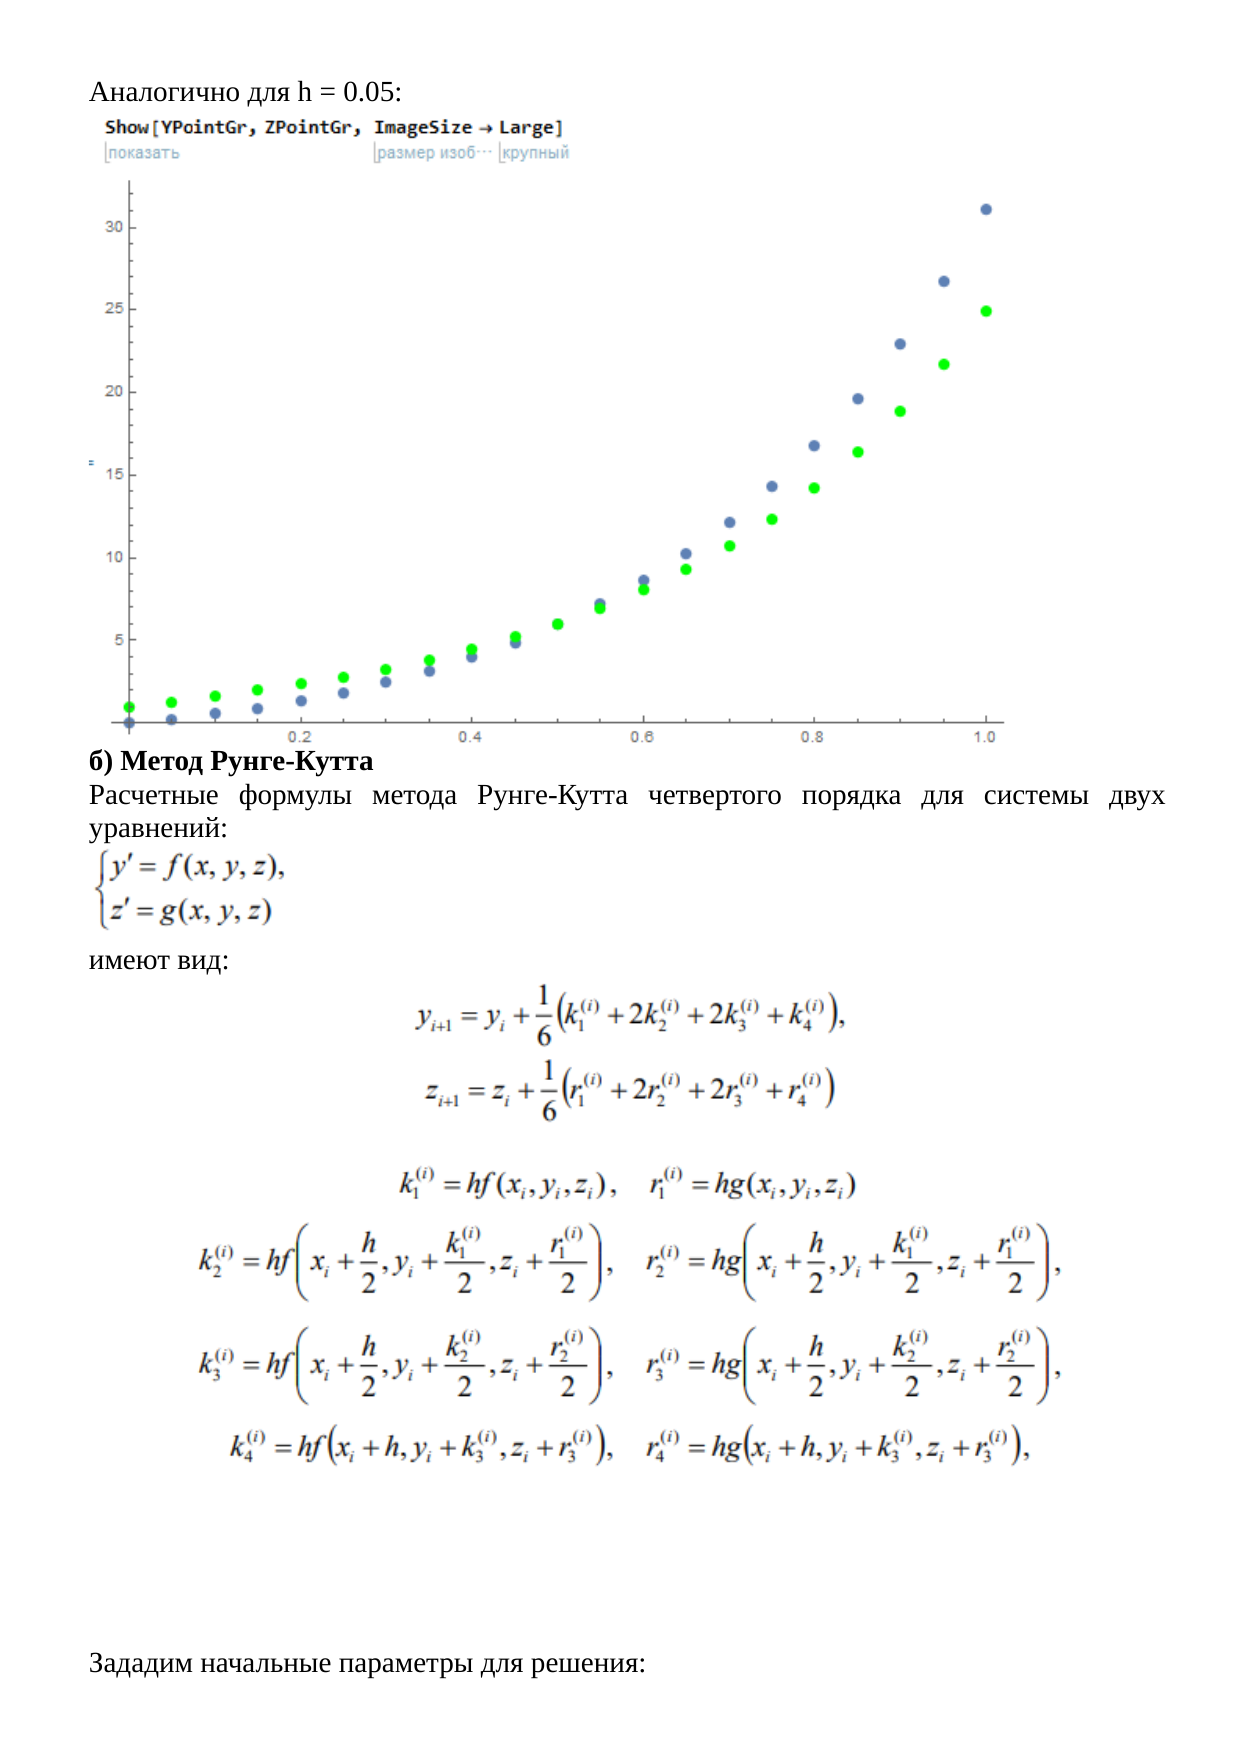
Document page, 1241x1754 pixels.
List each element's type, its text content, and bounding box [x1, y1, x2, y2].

text Зададим начальные параметры для решения: [89, 1645, 1167, 1679]
text Расчетные формулы метода Рунге-Кутта четвертого порядка для системы двух уравнений: [89, 777, 1167, 844]
text б) Метод Рунге-Кутта [89, 743, 1167, 777]
text имеют вид: [89, 942, 1167, 976]
picture [88, 844, 295, 943]
picture [88, 107, 1081, 744]
picture [184, 976, 1071, 1478]
text Аналогично для h = 0.05: [89, 74, 1167, 107]
